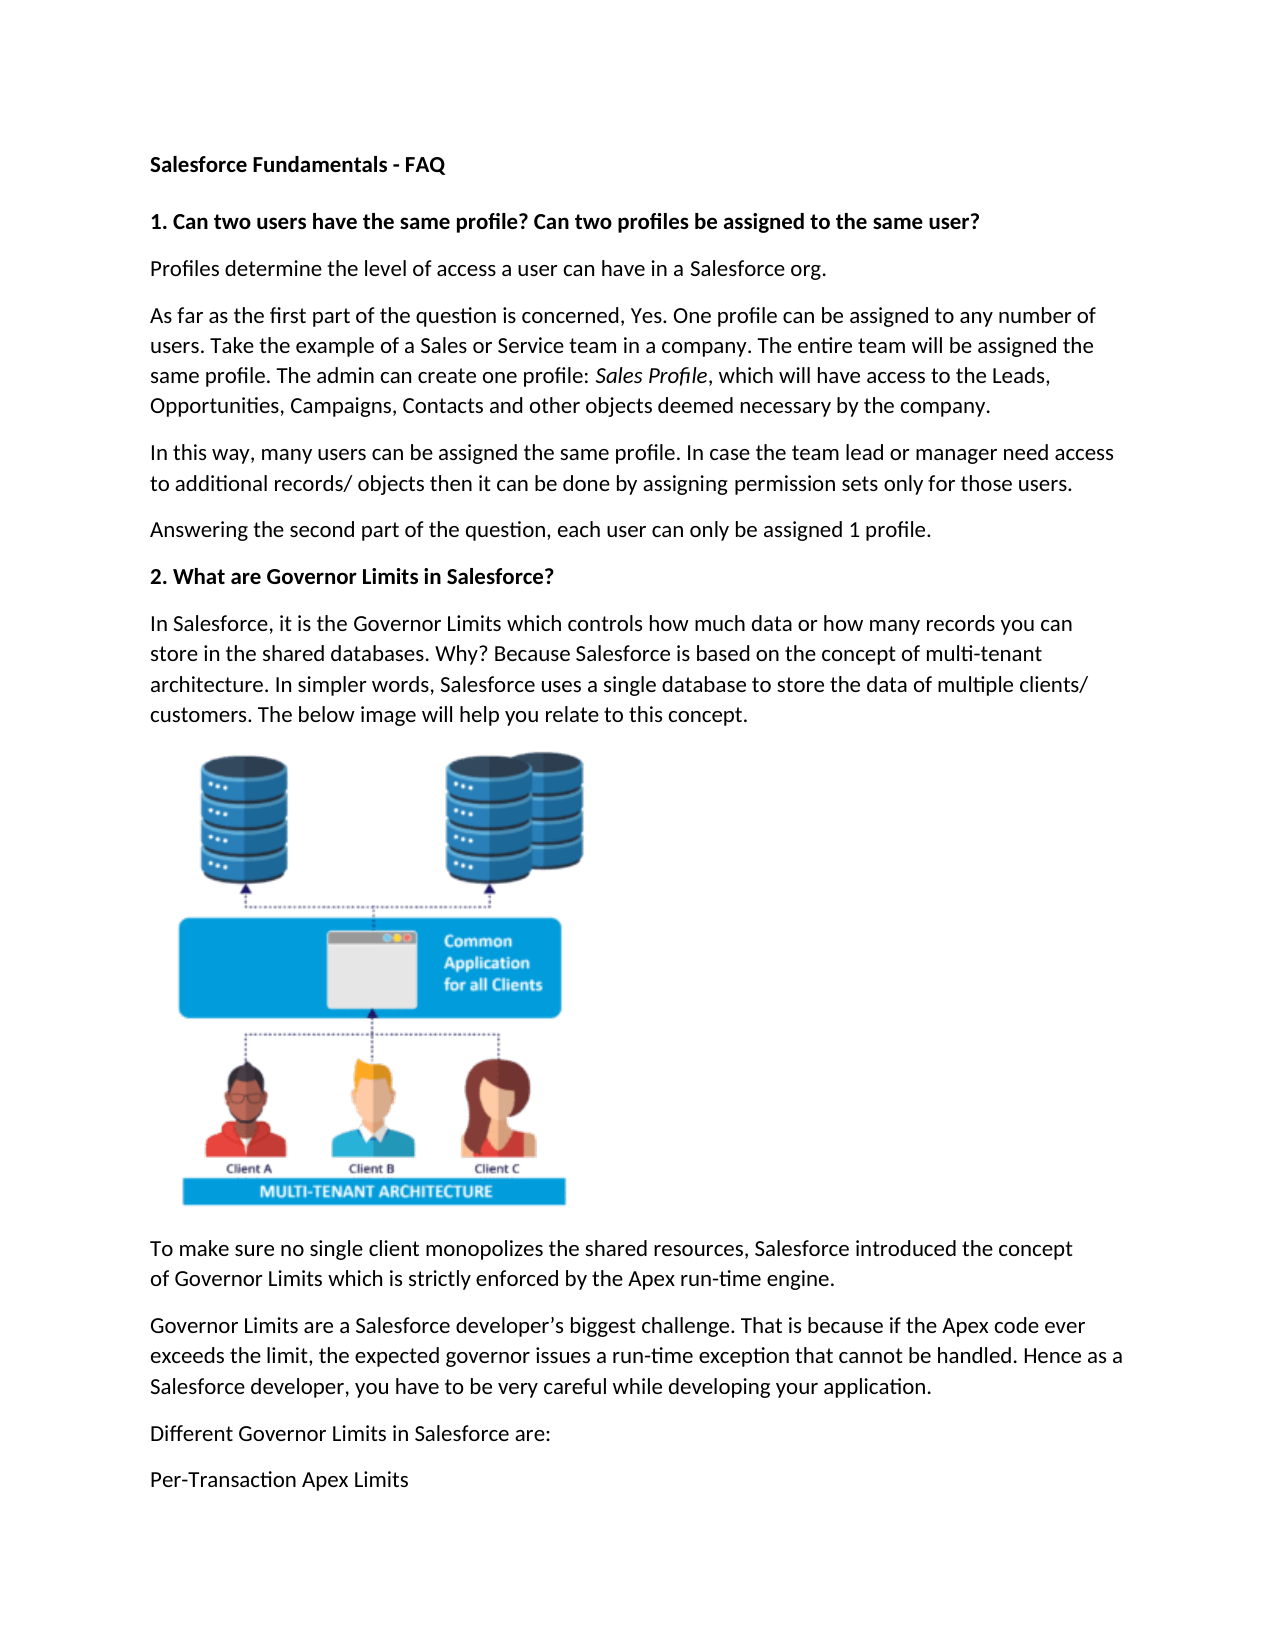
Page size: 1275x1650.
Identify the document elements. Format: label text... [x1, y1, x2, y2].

text Governor Limits are a Salesforce developer’s biggest challenge. That is because if the Apex code ever exceeds the limit, the expected governor issues a run-time exception that cannot be handled. Hence as a Salesforce developer, you have to be very careful while developing your application. [150, 1311, 1125, 1400]
text Per-Transaction Apex Limits [150, 1466, 1125, 1494]
text 1. Can two users have the same profile? Can two profiles be assigned to the same user? [150, 207, 1125, 235]
text Different Governor Limits in Salesforce are: [150, 1419, 1125, 1447]
text 2. What are Governor Limits in Salesforce? [150, 562, 1125, 590]
text To make sure no single client monopolizes the shared resources, Salesforce introduced the concept of Governor Limits which is strictly enforced by the Apex run-time engine. [150, 1234, 1125, 1293]
text Profiles determine the level of access a user can have in a Salesforce org. [150, 254, 1125, 282]
text As far as the first part of the question is concerned, Yes. One profile can be assigned to any number of users. Take the example of a Sales or Service team in a company. The entire team will be assigned the same profile. The admin can create one profile: Sales Profile, which will have access to the Leads, Opportunities, Campaigns, Contacts and other objects deemed necessary by the company. [150, 301, 1125, 419]
picture [150, 746, 618, 1216]
text In this way, many users can be assigned the same profile. In case the team lead or manager need access to additional records/ objects then it can be done by assigning permission sets only for those users. [150, 438, 1125, 497]
subtitle Salesforce Fundamentals - FAQ [150, 150, 1125, 178]
text In Salesforce, it is the Governor Limits which controls how much data or how many records you can store in the shared databases. Why? Because Salesforce is based on the concept of multi-tenant architecture. In simpler words, Salesforce uses a single database to store the data of multiple clients/ customers. The below image will help you relate to this concept. [150, 609, 1125, 728]
text Answering the second part of the question, each user can only be assigned 1 profile. [150, 516, 1125, 543]
